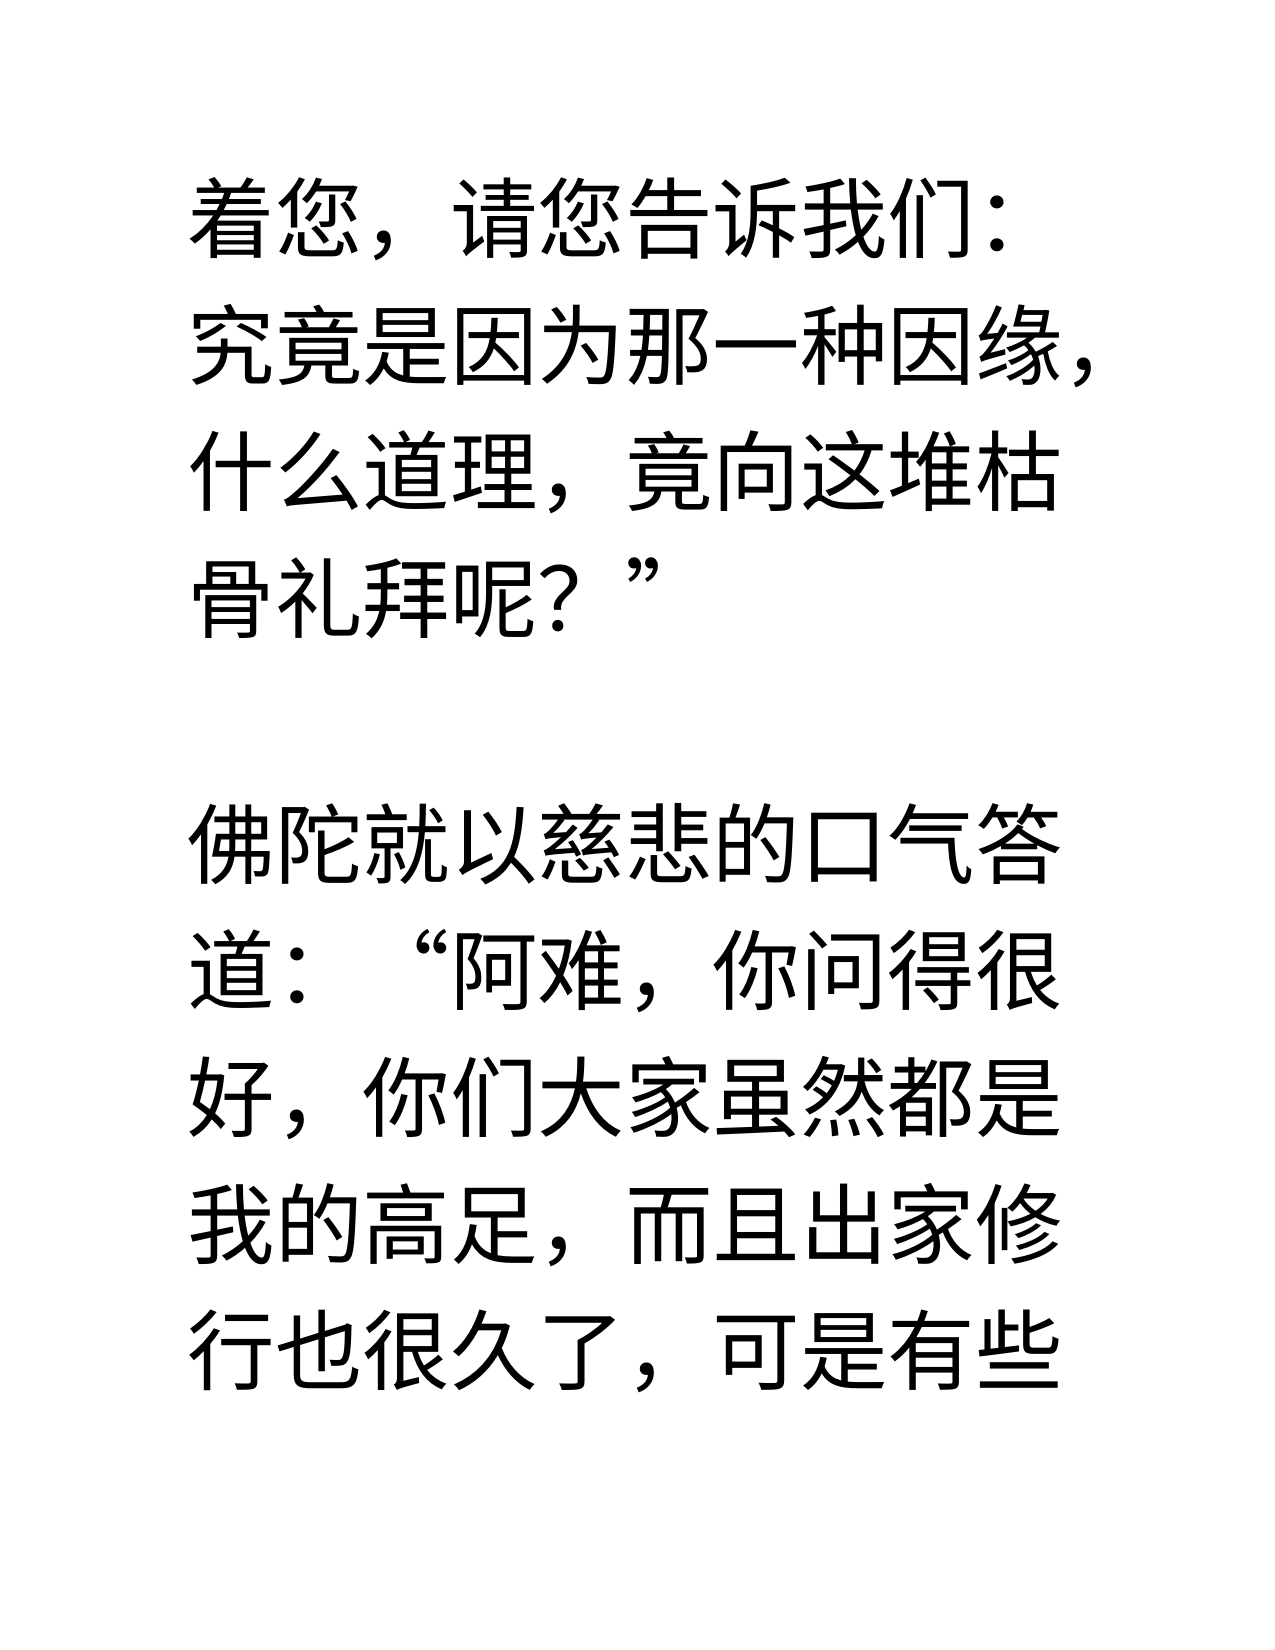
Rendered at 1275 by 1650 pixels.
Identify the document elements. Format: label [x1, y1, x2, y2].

text [187, 776, 1087, 1409]
text [187, 150, 1087, 657]
